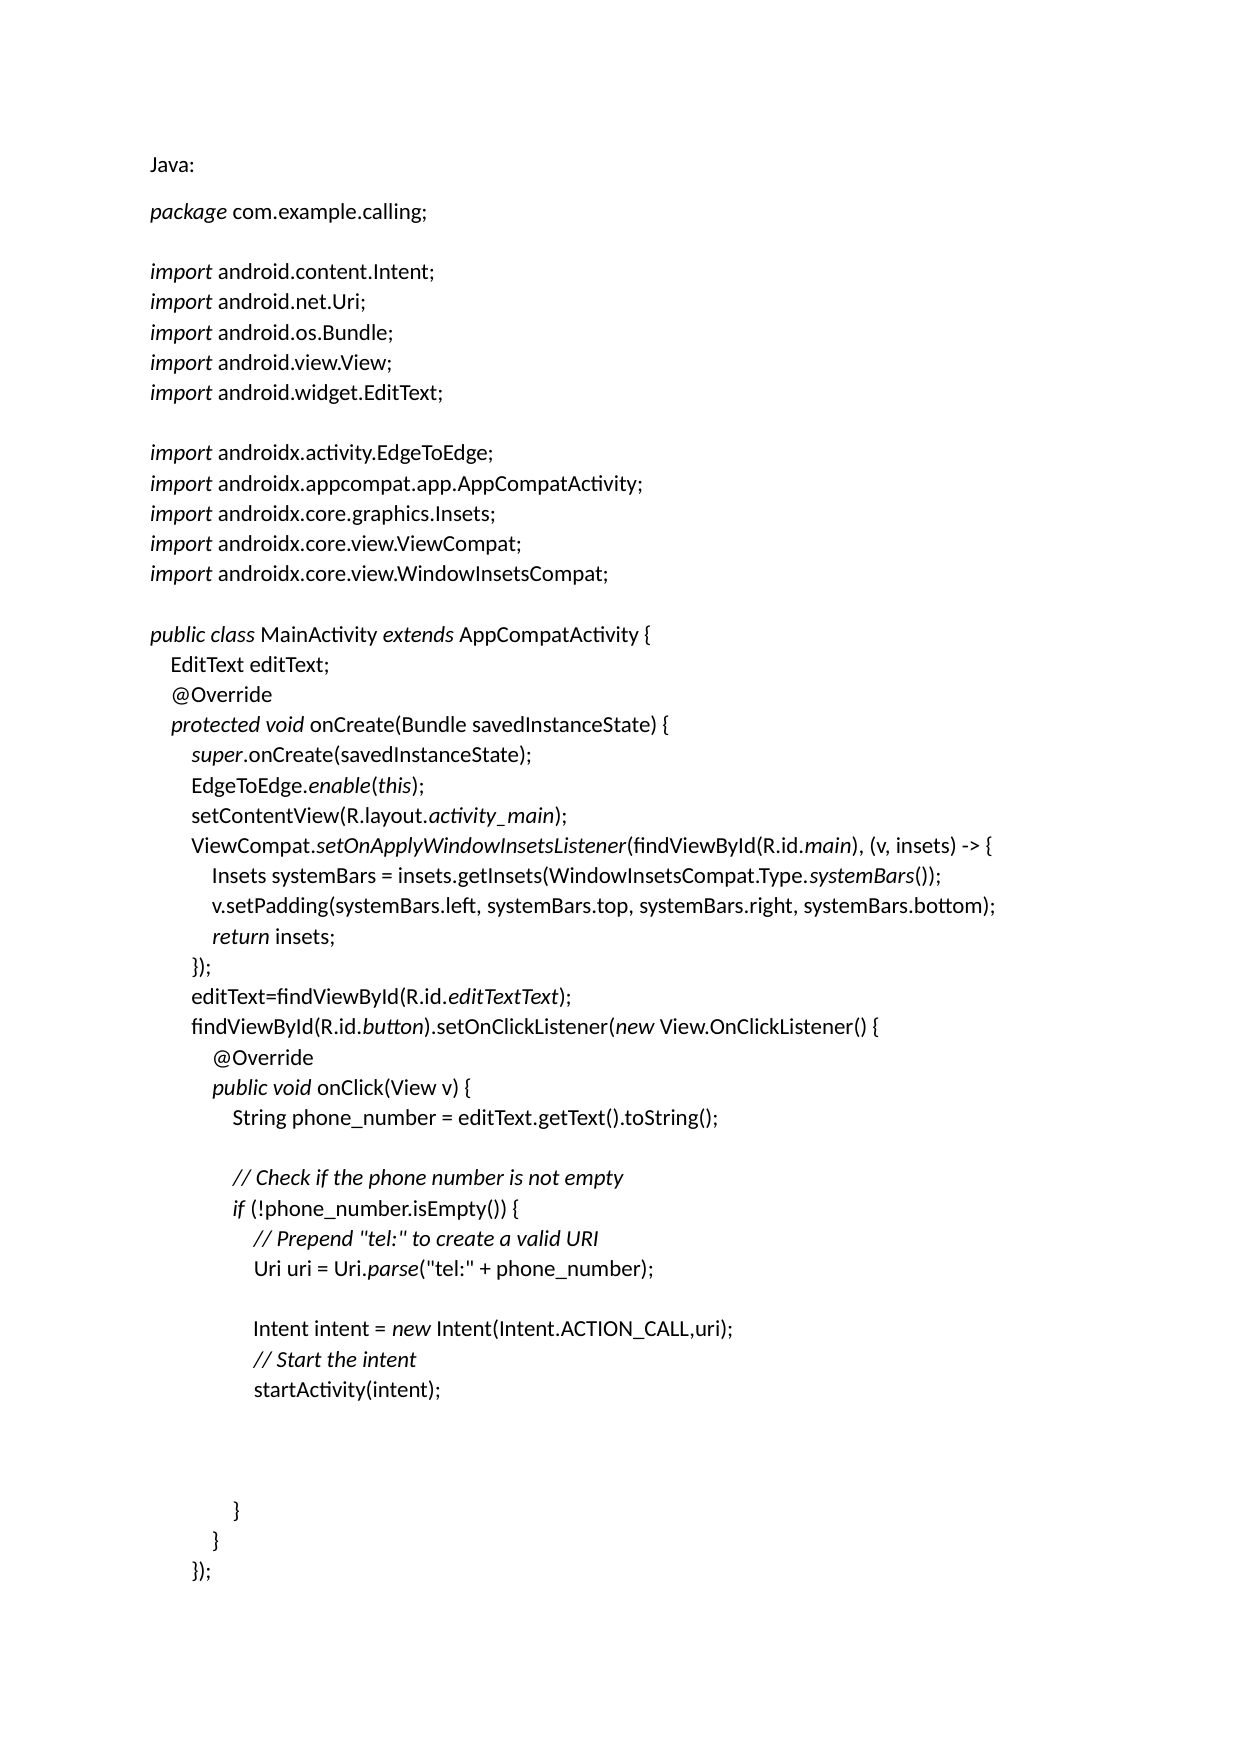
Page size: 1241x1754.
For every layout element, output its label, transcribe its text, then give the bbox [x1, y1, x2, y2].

text Java: [150, 150, 1090, 178]
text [150, 197, 1090, 1584]
